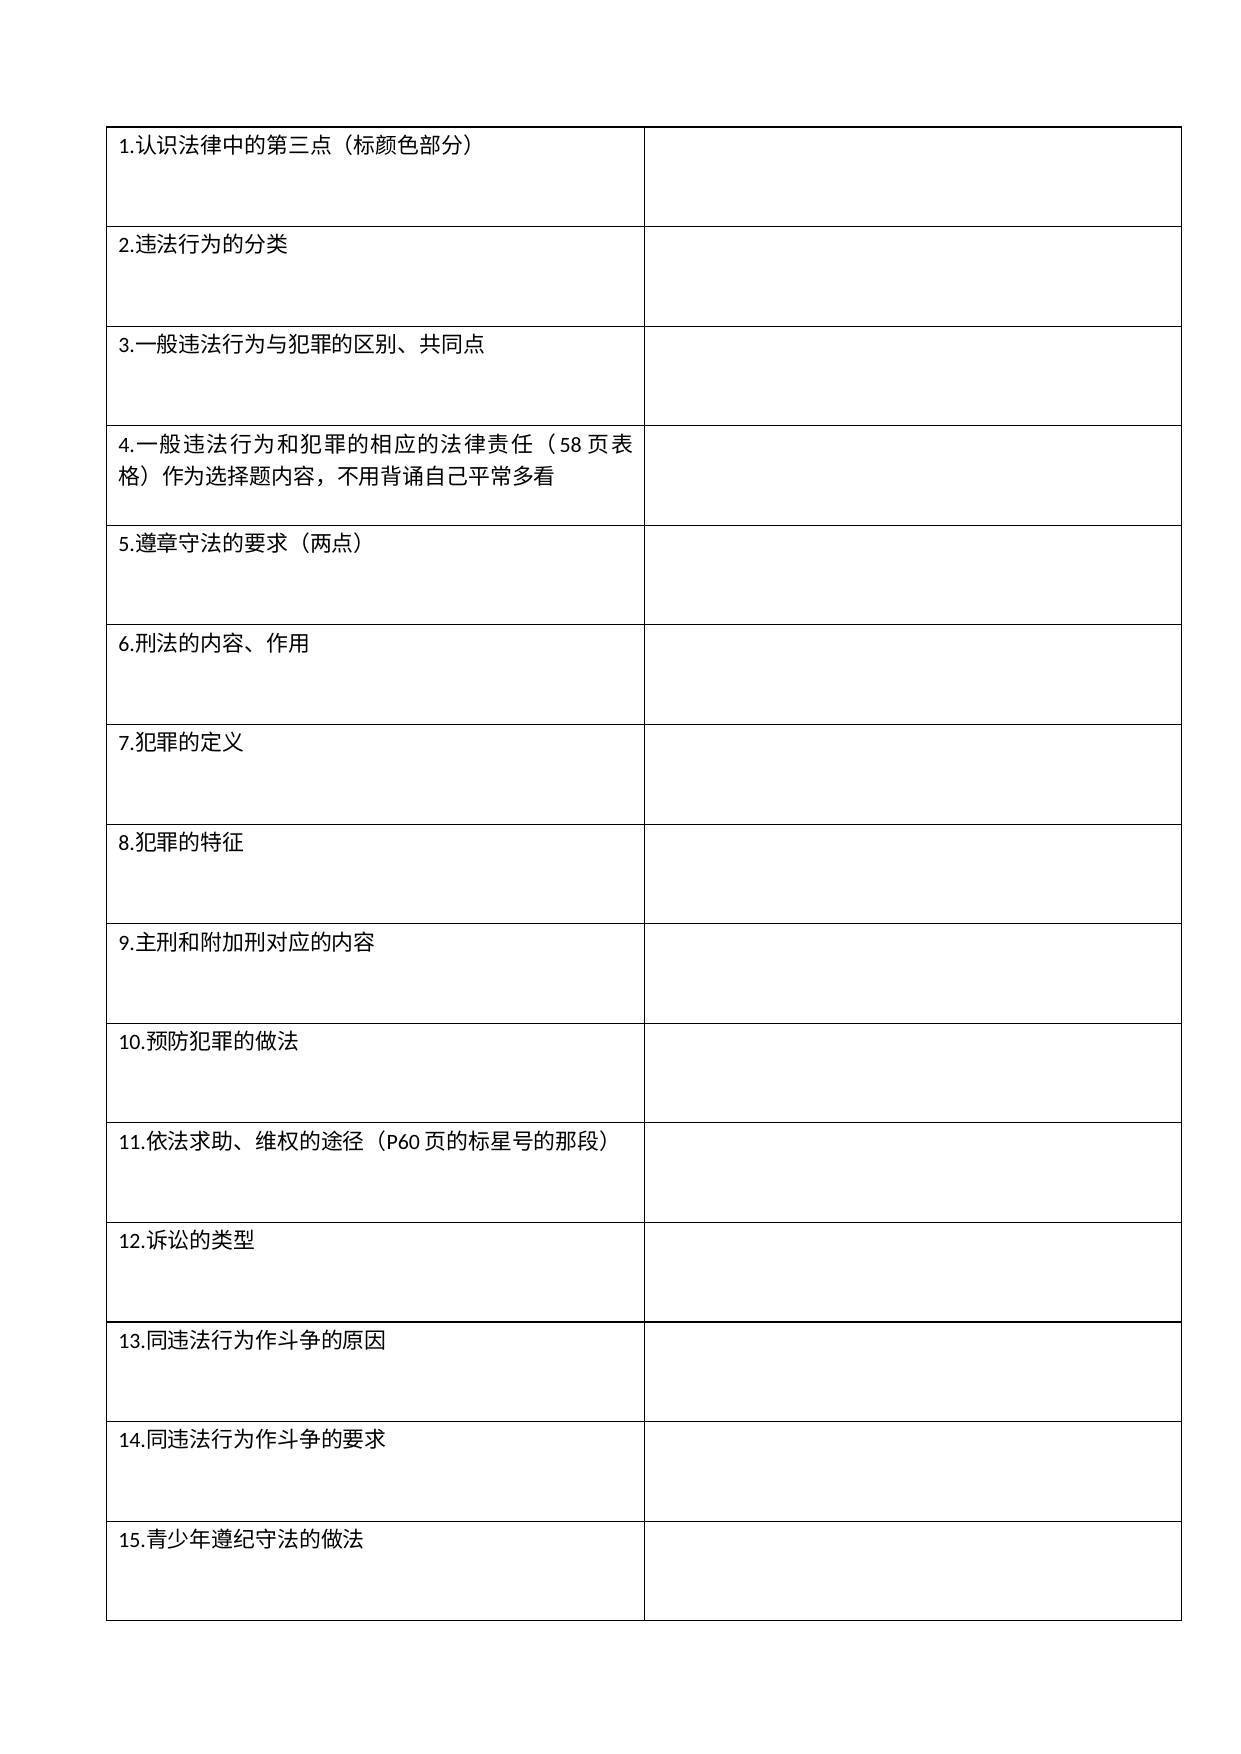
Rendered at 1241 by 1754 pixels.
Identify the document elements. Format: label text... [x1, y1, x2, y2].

table_cell [645, 327, 1181, 425]
table_cell 8.犯罪的特征 [107, 825, 644, 923]
table_header [645, 128, 1181, 226]
table_header 1.认识法律中的第三点（标颜色部分） [107, 128, 644, 226]
table_cell [645, 625, 1181, 724]
table_cell [645, 1522, 1181, 1620]
table_cell 7.犯罪的定义 [107, 725, 644, 823]
table_cell [645, 526, 1181, 624]
table_cell [645, 1223, 1181, 1321]
table_cell 10.预防犯罪的做法 [107, 1024, 644, 1122]
table_cell [645, 825, 1181, 923]
table_cell 4.一般违法行为和犯罪的相应的法律责任（58页表格）作为选择题内容，不用背诵自己平常多看 [107, 426, 644, 525]
table_cell 11.依法求助、维权的途径（P60页的标星号的那段） [107, 1123, 644, 1222]
table_cell [645, 725, 1181, 823]
table_cell [645, 1422, 1181, 1521]
table_cell [645, 1323, 1181, 1421]
table_cell [645, 1024, 1181, 1122]
table_cell [645, 924, 1181, 1023]
table_cell 3.一般违法行为与犯罪的区别、共同点 [107, 327, 644, 425]
table_cell 14.同违法行为作斗争的要求 [107, 1422, 644, 1521]
table_cell 15.青少年遵纪守法的做法 [107, 1522, 644, 1620]
table_cell 12.诉讼的类型 [107, 1223, 644, 1321]
table_cell [645, 227, 1181, 326]
table_cell 13.同违法行为作斗争的原因 [107, 1323, 644, 1421]
table_cell 2.违法行为的分类 [107, 227, 644, 326]
table_cell [645, 426, 1181, 525]
table_cell 5.遵章守法的要求（两点） [107, 526, 644, 624]
table_cell 9.主刑和附加刑对应的内容 [107, 924, 644, 1023]
table_cell [645, 1123, 1181, 1222]
table_cell 6.刑法的内容、作用 [107, 625, 644, 724]
